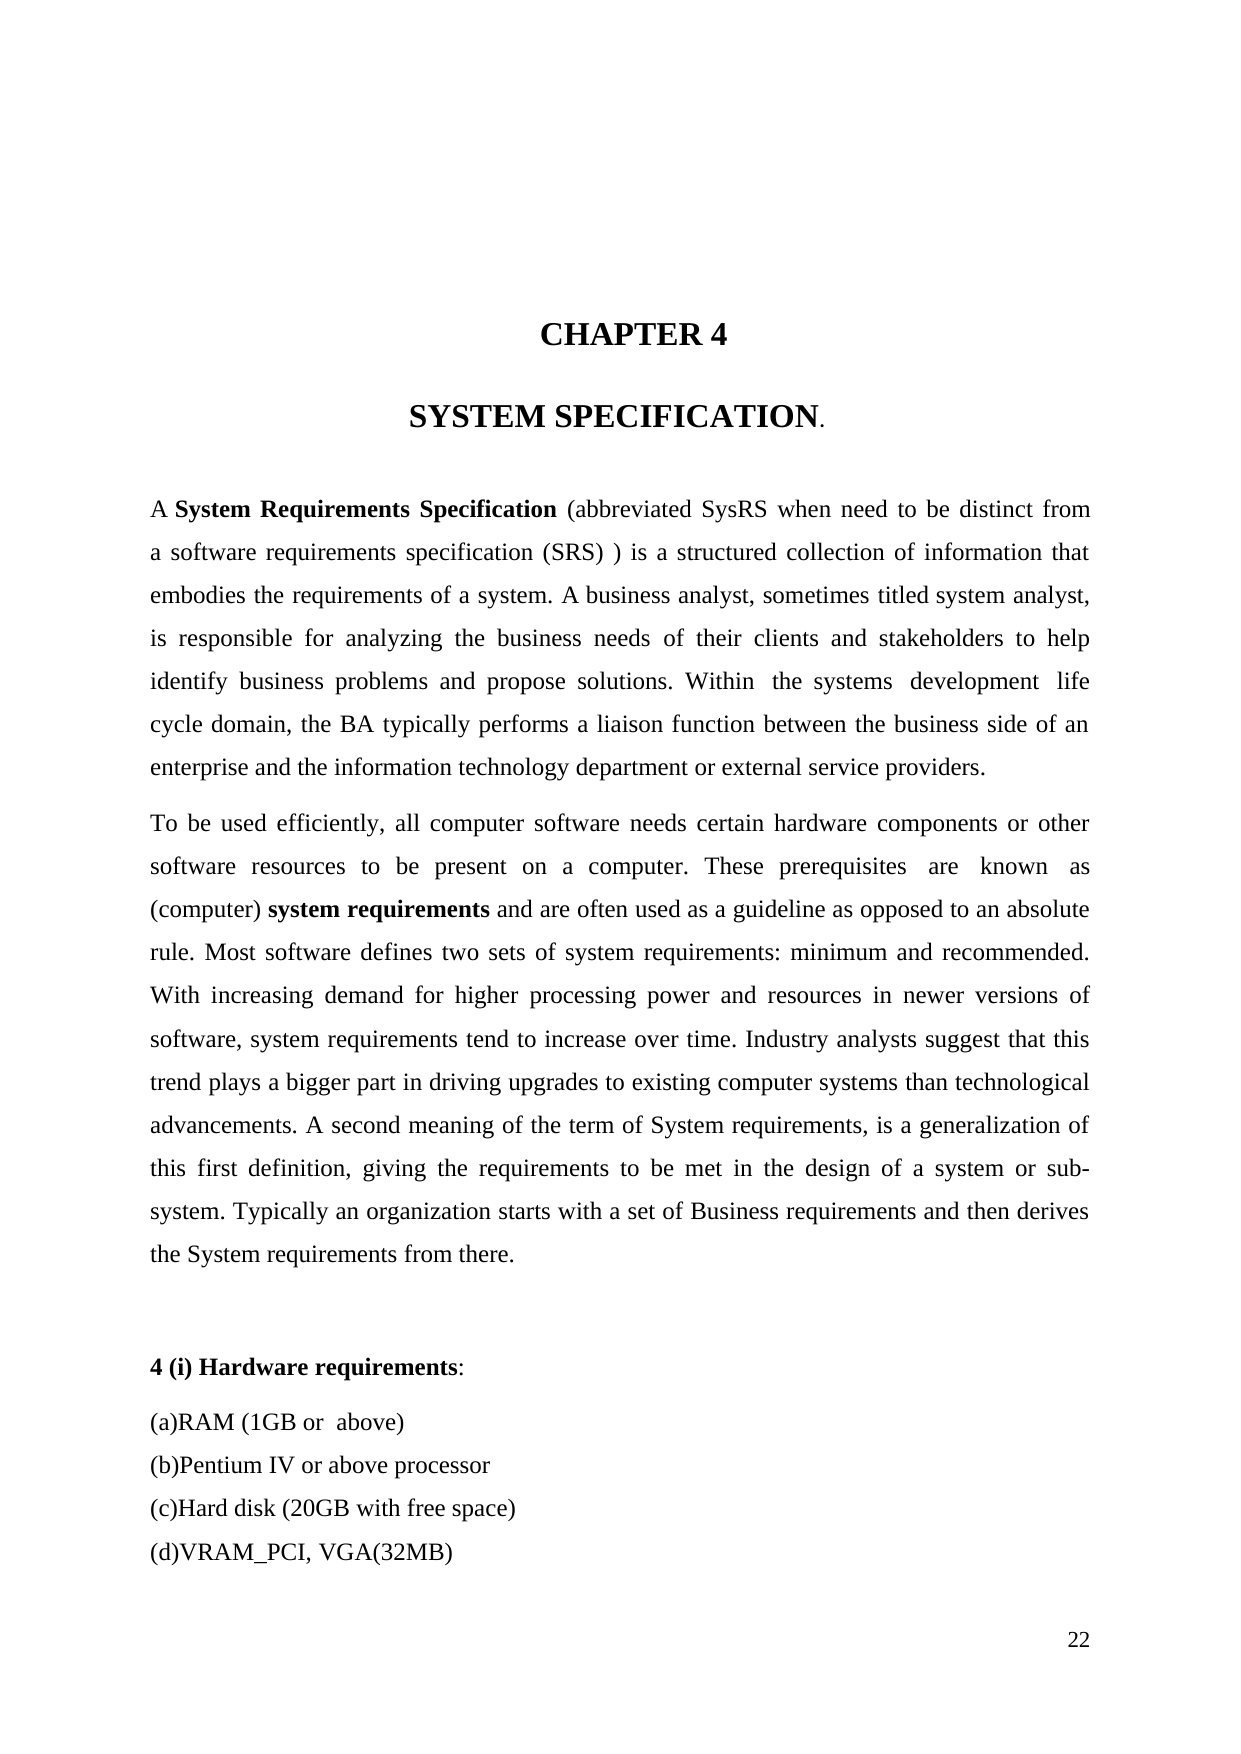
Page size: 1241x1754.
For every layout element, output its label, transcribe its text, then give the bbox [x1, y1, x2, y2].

subtitle SYSTEM SPECIFICATION. [133, 397, 851, 435]
subtitle 4 (i) Hardware requirements: [150, 1352, 1155, 1380]
subtitle CHAPTER 4 [133, 314, 851, 352]
text (a)RAM (1GB or above) (b)Pentium IV or above processor (c)Hard disk (20GB with free space) (d)VRAM_PCI, VGA(32MB) [150, 1407, 516, 1565]
text To be used efficiently, all computer software needs certain hardware components or other software resources to be present on a computer. These prerequisites are known as (computer) system requirements and are often used as a guideline as opposed to an absolute rule. Most software defines two sets of system requirements: minimum and recommended. With increasing demand for higher processing power and resources in newer versions of software, system requirements tend to increase over time. Industry analysts suggest that this trend plays a bigger part in driving upgrades to existing computer systems than technological advancements. A second meaning of the term of System requirements, is a generalization of this first definition, giving the requirements to be met in the design of a system or sub- system. Typically an organization starts with a set of Business requirements and then derives the System requirements from there. [150, 808, 1091, 1268]
text A System Requirements Specification (abbreviated SysRS when need to be distinct from a software requirements specification (SRS) ) is a structured collection of information that embodies the requirements of a system. A business analyst, sometimes titled system analyst, is responsible for analyzing the business needs of their clients and stakeholders to help identify business problems and propose solutions. Within the systems development life cycle domain, the BA typically performs a liaison function between the business side of an enterprise and the information technology department or external service providers. [150, 494, 1091, 781]
